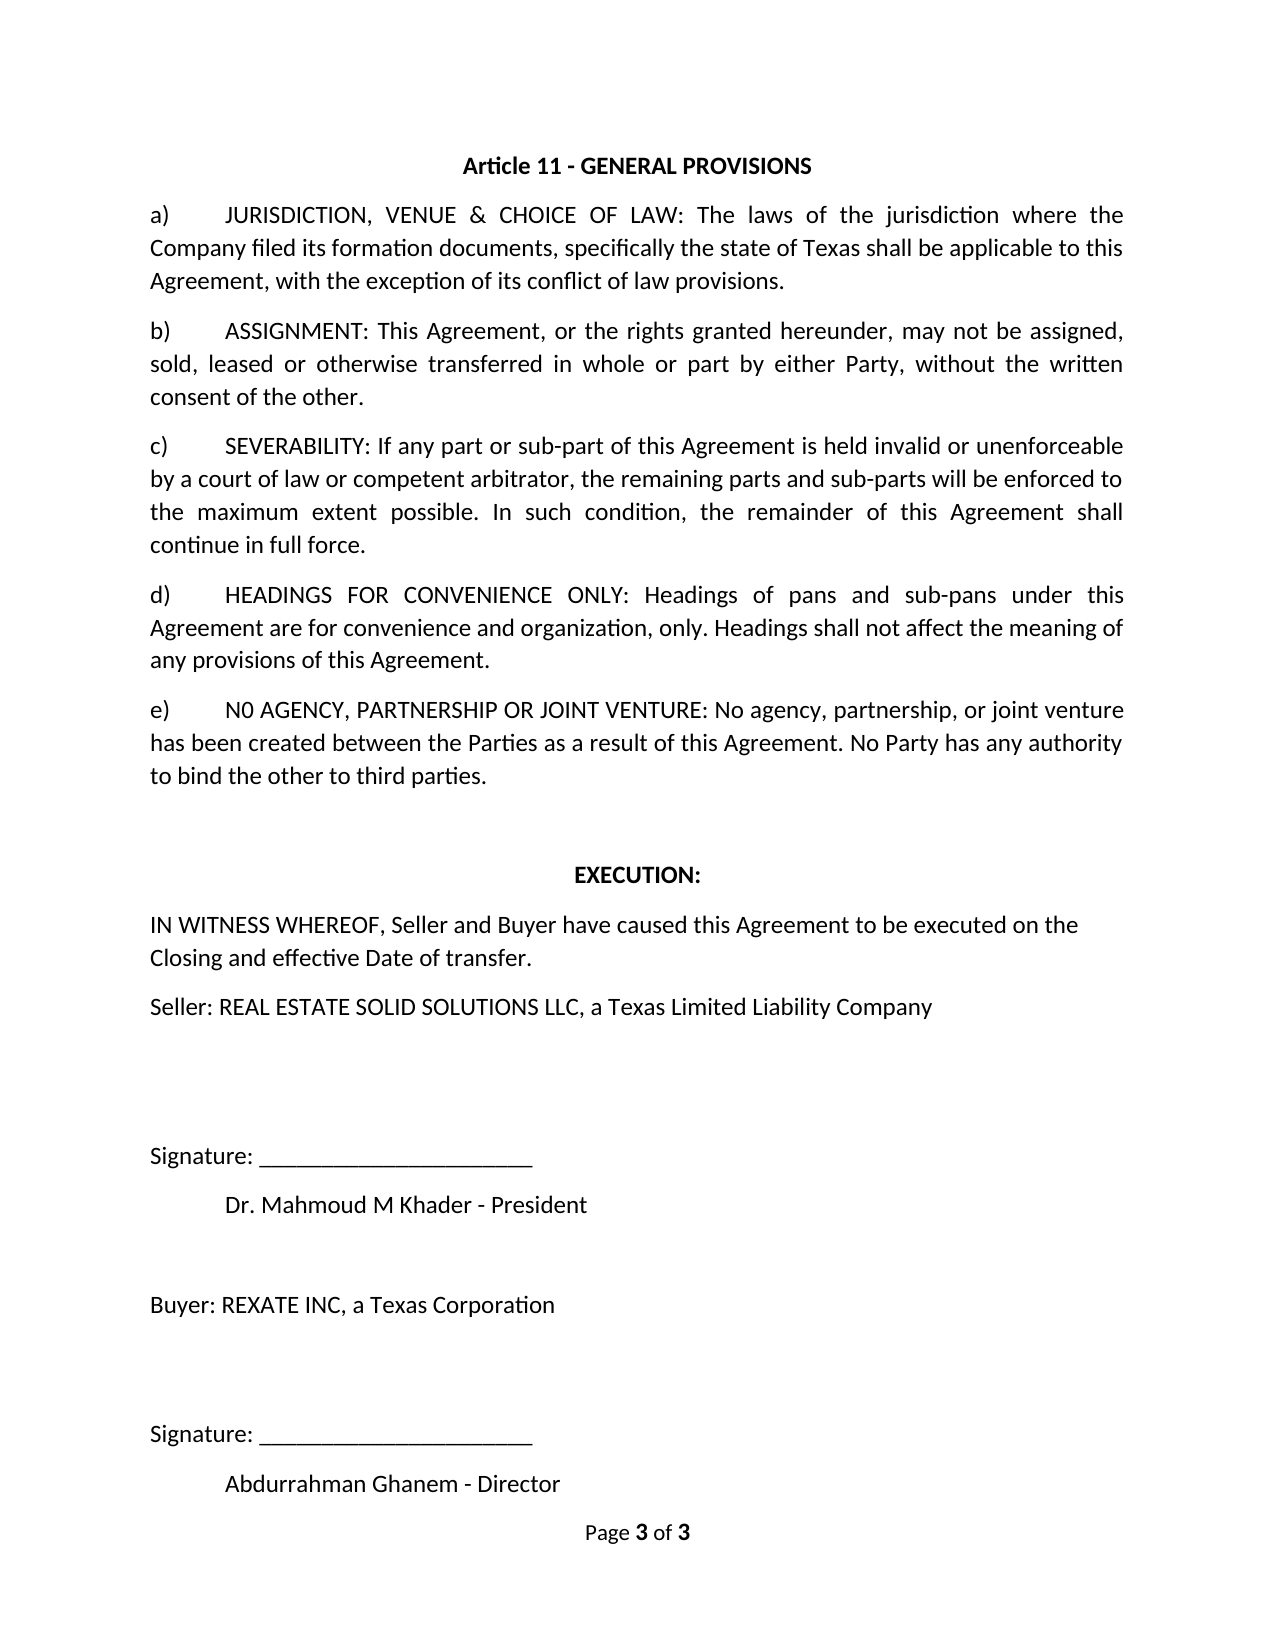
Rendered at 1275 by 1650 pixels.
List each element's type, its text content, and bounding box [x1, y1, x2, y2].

text IN WITNESS WHEREOF, Seller and Buyer have caused this Agreement to be executed on the Closing and effective Date of transfer. [150, 909, 1125, 972]
text Signature: ______________________ [150, 1418, 1125, 1449]
text b) ASSIGNMENT: This Agreement, or the rights granted hereunder, may not be assigned, sold, leased or otherwise transferred in whole or part by either Party, without the written consent of the other. [150, 315, 1125, 411]
text Buyer: REXATE INC, a Texas Corporation [150, 1289, 1125, 1319]
text EXECUTION: [150, 859, 1125, 890]
text Abdurrahman Ghanem - Director [150, 1468, 1125, 1498]
text c) SEVERABILITY: If any part or sub-part of this Agreement is held invalid or unenforceable by a court of law or competent arbitrator, the remaining parts and sub-parts will be enforced to the maximum extent possible. In such condition, the remainder of this Agreement shall continue in full force. [150, 430, 1125, 560]
text Dr. Mahmoud M Khader - President [150, 1189, 1125, 1220]
text e) N0 AGENCY, PARTNERSHIP OR JOINT VENTURE: No agency, partnership, or joint venture has been created between the Parties as a result of this Agreement. No Party has any authority to bind the other to third parties. [150, 694, 1125, 791]
text a) JURISDICTION, VENUE & CHOICE OF LAW: The laws of the jurisdiction where the Company filed its formation documents, specifically the state of Texas shall be applicable to this Agreement, with the exception of its conflict of law provisions. [150, 199, 1125, 296]
text Article 11 - GENERAL PROVISIONS [150, 150, 1125, 181]
text d) HEADINGS FOR CONVENIENCE ONLY: Headings of pans and sub-pans under this Agreement are for convenience and organization, only. Headings shall not affect the meaning of any provisions of this Agreement. [150, 579, 1125, 675]
text Seller: REAL ESTATE SOLID SOLUTIONS LLC, a Texas Limited Liability Company [150, 991, 1125, 1022]
text Signature: ______________________ [150, 1140, 1125, 1171]
